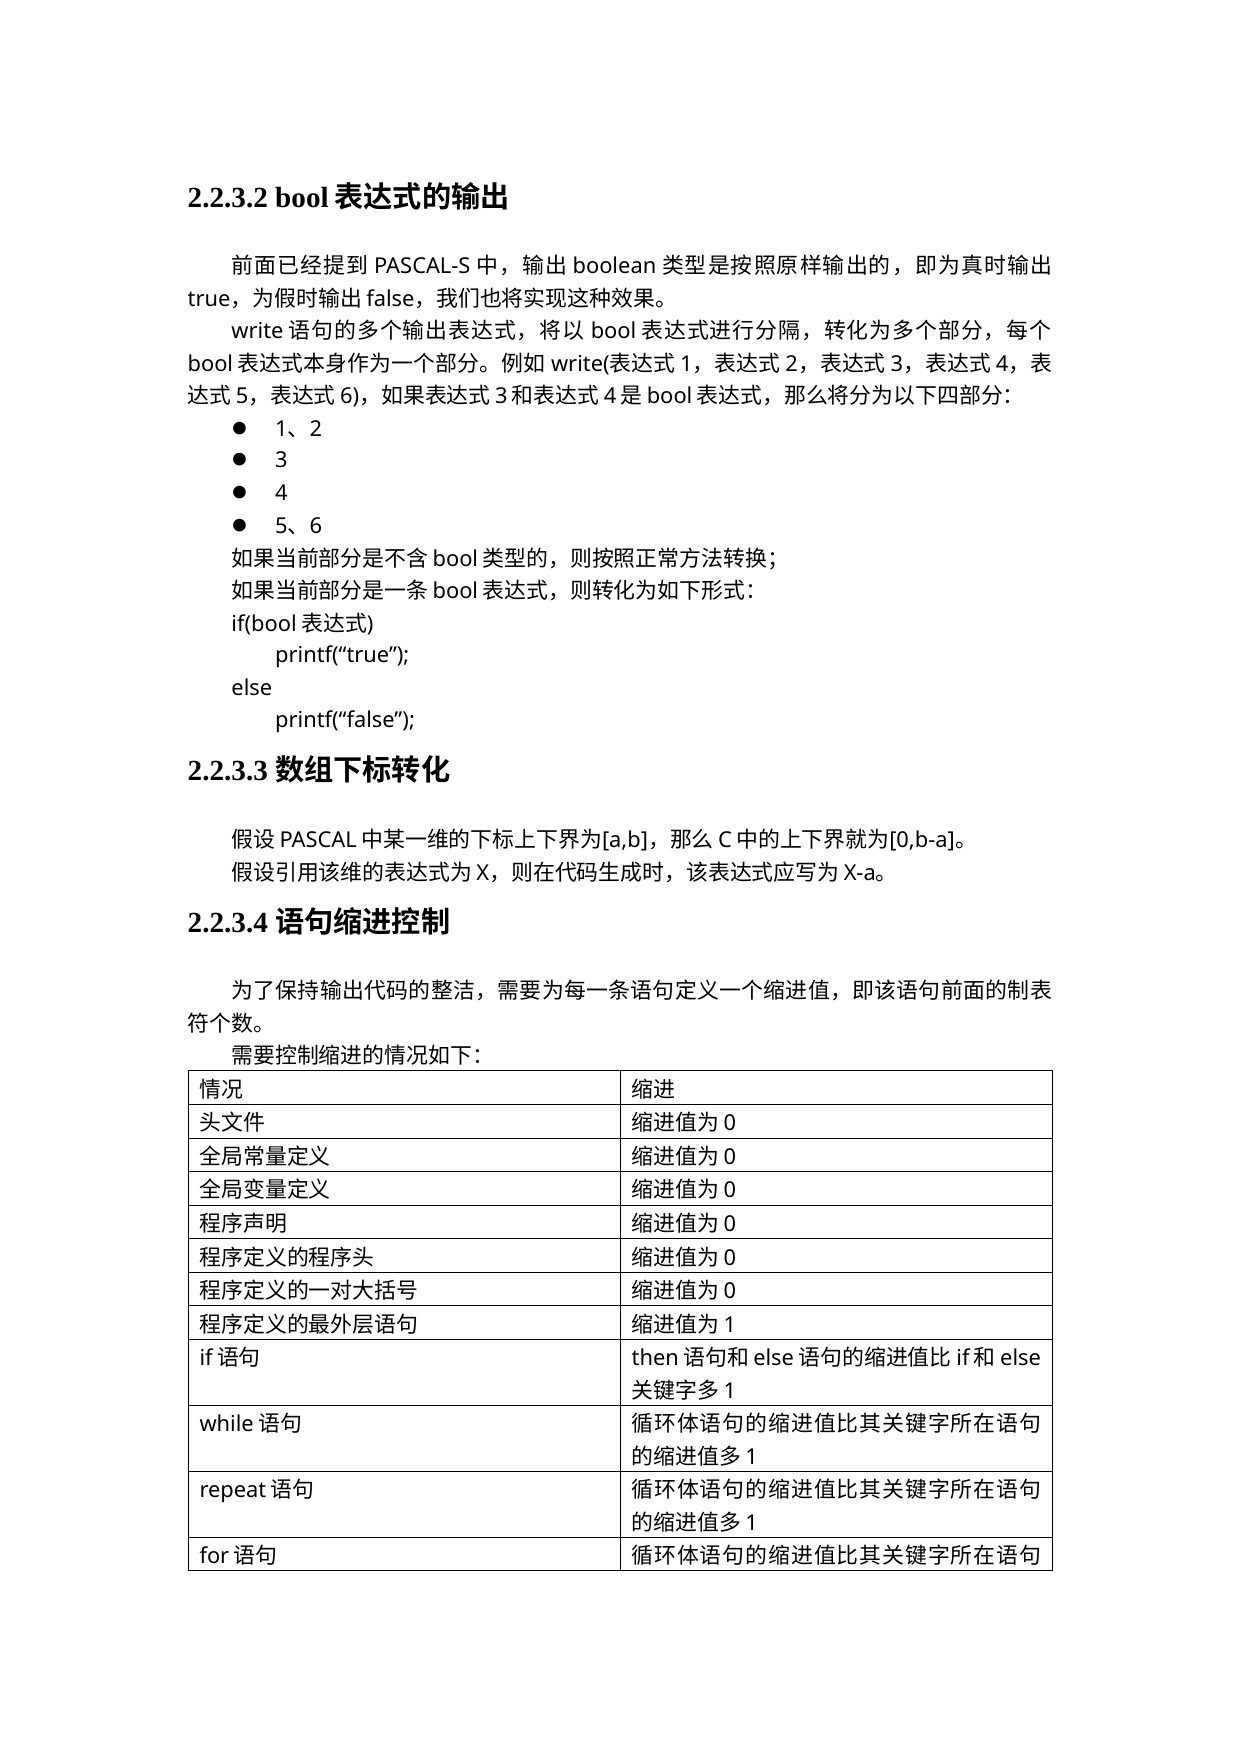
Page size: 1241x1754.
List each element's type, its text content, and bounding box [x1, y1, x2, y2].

table_cell if语句 [189, 1340, 620, 1405]
table_cell 程序定义的一对大括号 [189, 1273, 620, 1305]
text 前面已经提到PASCAL-S中，输出boolean类型是按照原样输出的，即为真时输出true，为假时输出false，我们也将实现这种效果。 [187, 248, 1053, 313]
table_cell 程序定义的最外层语句 [189, 1306, 620, 1339]
list 3 [231, 443, 1053, 476]
subtitle 数组下标转化 [187, 736, 1053, 801]
text if(bool表达式) [231, 606, 1053, 638]
table_cell 缩进值为0 [621, 1206, 1052, 1238]
list 5、6 [231, 508, 1053, 541]
table_cell then语句和else语句的缩进值比if和else关键字多1 [621, 1340, 1052, 1405]
table_cell 程序声明 [189, 1206, 620, 1238]
table_header 缩进 [621, 1071, 1052, 1104]
subtitle 语句缩进控制 [187, 887, 1053, 952]
table_cell 缩进值为1 [621, 1306, 1052, 1339]
text 如果当前部分是一条bool表达式，则转化为如下形式： [231, 573, 1053, 606]
table_cell 缩进值为0 [621, 1139, 1052, 1171]
list 1、2 [231, 411, 1053, 443]
text write语句的多个输出表达式，将以bool表达式进行分隔，转化为多个部分，每个bool表达式本身作为一个部分。例如write(表达式1，表达式2，表达式3，表达式4，表达式5，表达式6)，如果表达式3和表达式4是bool表达式，那么将分为以下四部分： [187, 313, 1053, 411]
table_header 情况 [189, 1071, 620, 1104]
table_cell 全局常量定义 [189, 1139, 620, 1171]
subtitle bool表达式的输出 [187, 162, 1053, 227]
table_cell 全局变量定义 [189, 1172, 620, 1204]
table_cell for语句 [189, 1538, 620, 1570]
table_cell 程序定义的程序头 [189, 1239, 620, 1272]
text 假设PASCAL中某一维的下标上下界为[a,b]，那么C中的上下界就为[0,b-a]。 [187, 822, 1053, 854]
table_cell 缩进值为0 [621, 1105, 1052, 1137]
table_cell while语句 [189, 1406, 620, 1471]
text 如果当前部分是不含bool类型的，则按照正常方法转换； [231, 541, 1053, 573]
table_cell 循环体语句的缩进值比其关键字所在语句的缩进值多1 [621, 1406, 1052, 1471]
table_cell 缩进值为0 [621, 1172, 1052, 1204]
text printf(“false”); [187, 703, 1053, 736]
table_cell repeat语句 [189, 1472, 620, 1537]
table_cell 头文件 [189, 1105, 620, 1137]
text else [187, 671, 1053, 703]
list 4 [231, 476, 1053, 508]
text 假设引用该维的表达式为X，则在代码生成时，该表达式应写为X-a。 [187, 854, 1053, 887]
text 为了保持输出代码的整洁，需要为每一条语句定义一个缩进值，即该语句前面的制表符个数。 [187, 973, 1053, 1038]
table_cell 缩进值为0 [621, 1273, 1052, 1305]
table_cell 循环体语句的缩进值比其关键字所在语句的缩进值多1 [621, 1472, 1052, 1537]
text 需要控制缩进的情况如下： [187, 1038, 1053, 1070]
text printf(“true”); [231, 638, 1053, 671]
table_cell 缩进值为0 [621, 1239, 1052, 1272]
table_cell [621, 1538, 1052, 1570]
